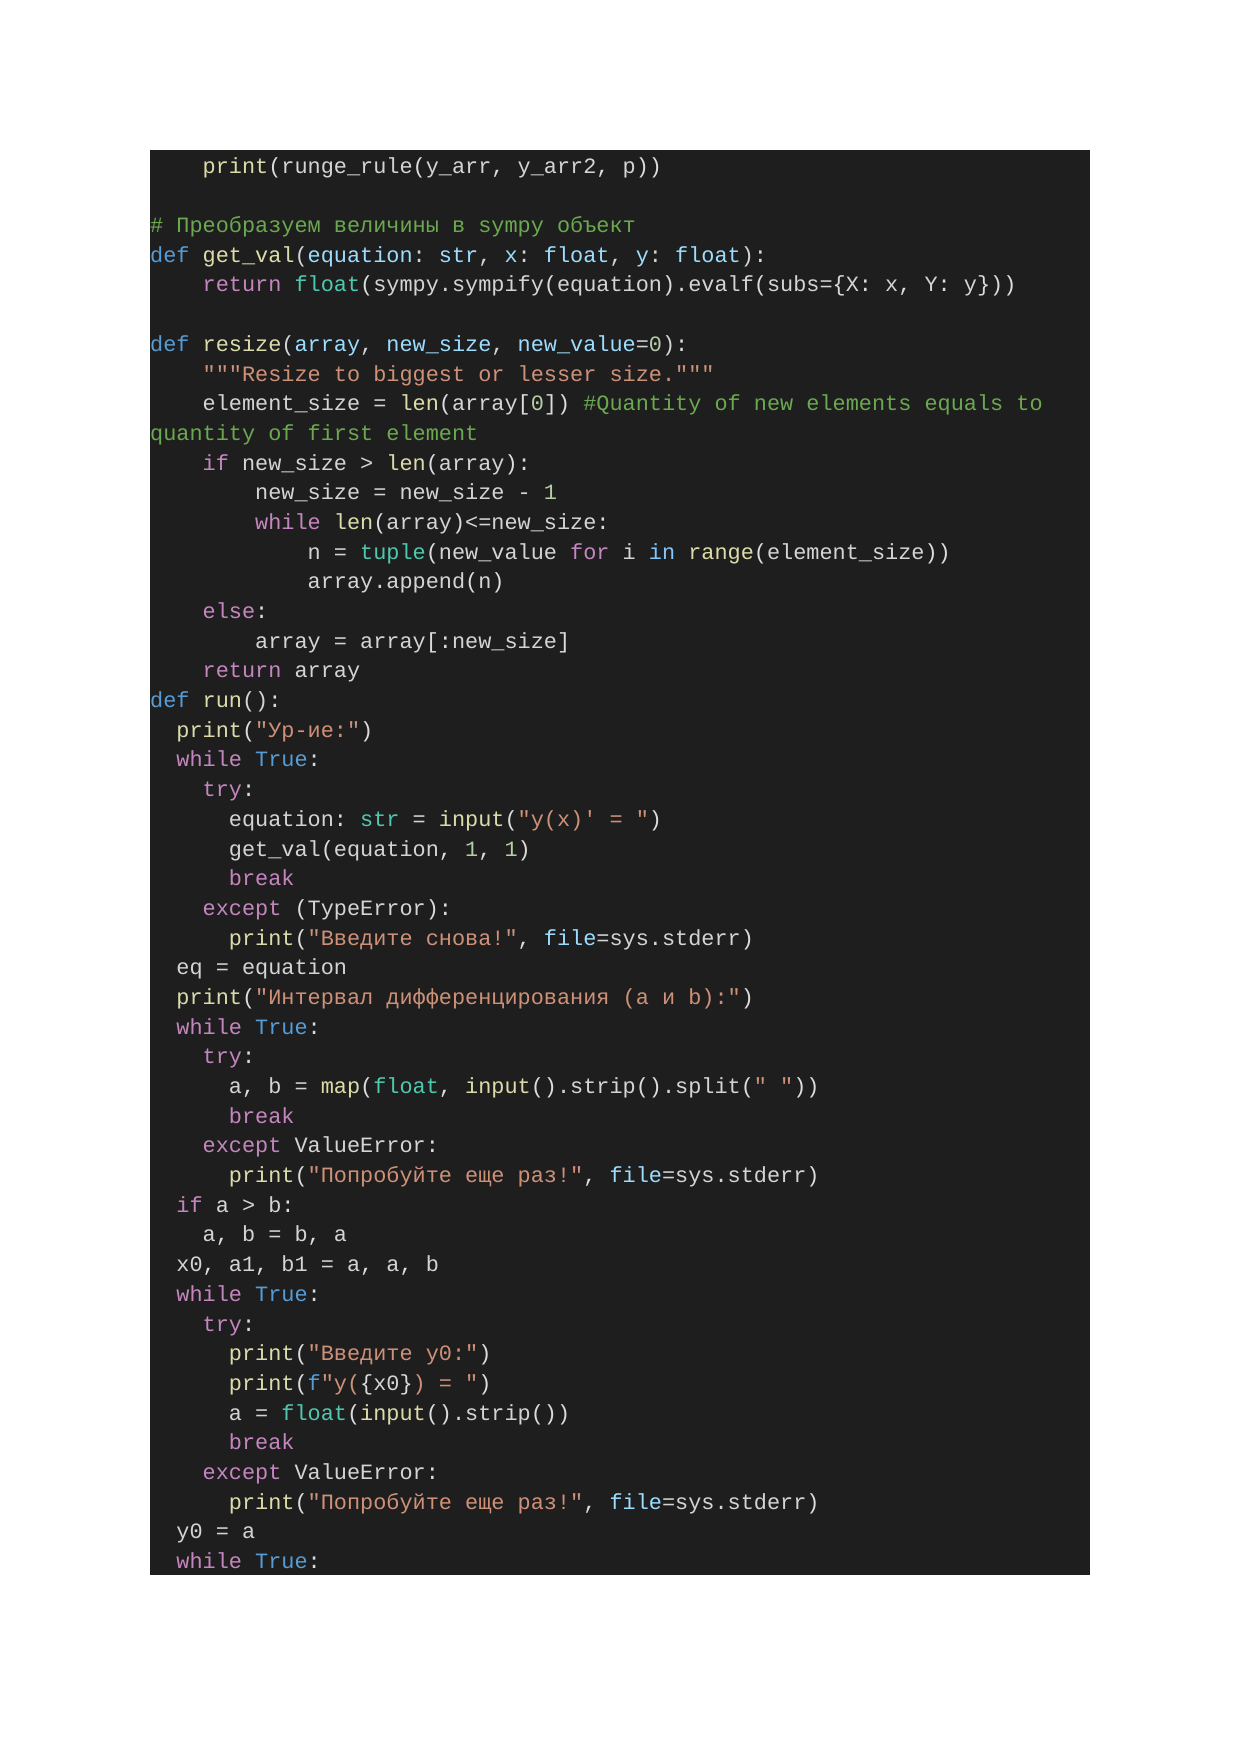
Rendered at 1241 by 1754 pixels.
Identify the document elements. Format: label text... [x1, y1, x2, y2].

text try: [150, 1041, 1090, 1070]
text while True: [150, 1278, 1090, 1308]
text a, b = b, a [150, 1219, 1090, 1248]
text print("Введите снова!", file=sys.stderr) [150, 922, 1090, 952]
text element_size = len(array[0]) #Quantity of new elements equals to quantity of first element [150, 387, 1090, 447]
text return array [150, 655, 1090, 684]
text if new_size > len(array): [150, 447, 1090, 477]
text while True: [150, 744, 1090, 773]
text return float(sympy.sympify(equation).evalf(subs={X: x, Y: y})) [150, 269, 1090, 298]
text except (TypeError): [150, 892, 1090, 922]
text print("Введите y0:") [150, 1337, 1090, 1367]
text if a > b: [150, 1189, 1090, 1219]
text equation: str = input("y(x)' = ") [150, 803, 1090, 833]
text def resize(array, new_size, new_value=0): [150, 328, 1090, 358]
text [150, 1486, 1090, 1516]
text """Resize to biggest or lesser size.""" [150, 358, 1090, 387]
text a, b = map(float, input().strip().split(" ")) [150, 1070, 1090, 1100]
text break [150, 1427, 1090, 1456]
text x0, a1, b1 = a, a, b [150, 1248, 1090, 1278]
text break [150, 1100, 1090, 1130]
text print("Интервал дифференцирования (a и b):") [150, 981, 1090, 1011]
text eq = equation [150, 952, 1090, 981]
text try: [150, 773, 1090, 803]
text except ValueError: [150, 1456, 1090, 1486]
text array = array[:new_size] [150, 625, 1090, 655]
text a = float(input().strip()) [150, 1397, 1090, 1427]
text while True: [150, 1011, 1090, 1041]
text def get_val(equation: str, x: float, y: float): [150, 239, 1090, 269]
text # Преобразуем величины в sympy объект [150, 209, 1090, 239]
text print("Ур-ие:") [150, 714, 1090, 744]
text while len(array)<=new_size: [150, 506, 1090, 536]
text array.append(n) [150, 566, 1090, 595]
text get_val(equation, 1, 1) [150, 833, 1090, 862]
text print(f"y({x0}) = ") [150, 1367, 1090, 1397]
text y0 = a [150, 1516, 1090, 1545]
text else: [150, 595, 1090, 625]
text print("Попробуйте еще раз!", file=sys.stderr) [150, 1159, 1090, 1189]
text def run(): [150, 684, 1090, 714]
text print(runge_rule(y_arr, y_arr2, p)) [150, 150, 1090, 180]
text new_size = new_size - 1 [150, 477, 1090, 506]
text n = tuple(new_value for i in range(element_size)) [150, 536, 1090, 566]
text while True: [150, 1545, 1090, 1575]
text except ValueError: [150, 1130, 1090, 1159]
text try: [150, 1308, 1090, 1337]
text break [150, 862, 1090, 892]
